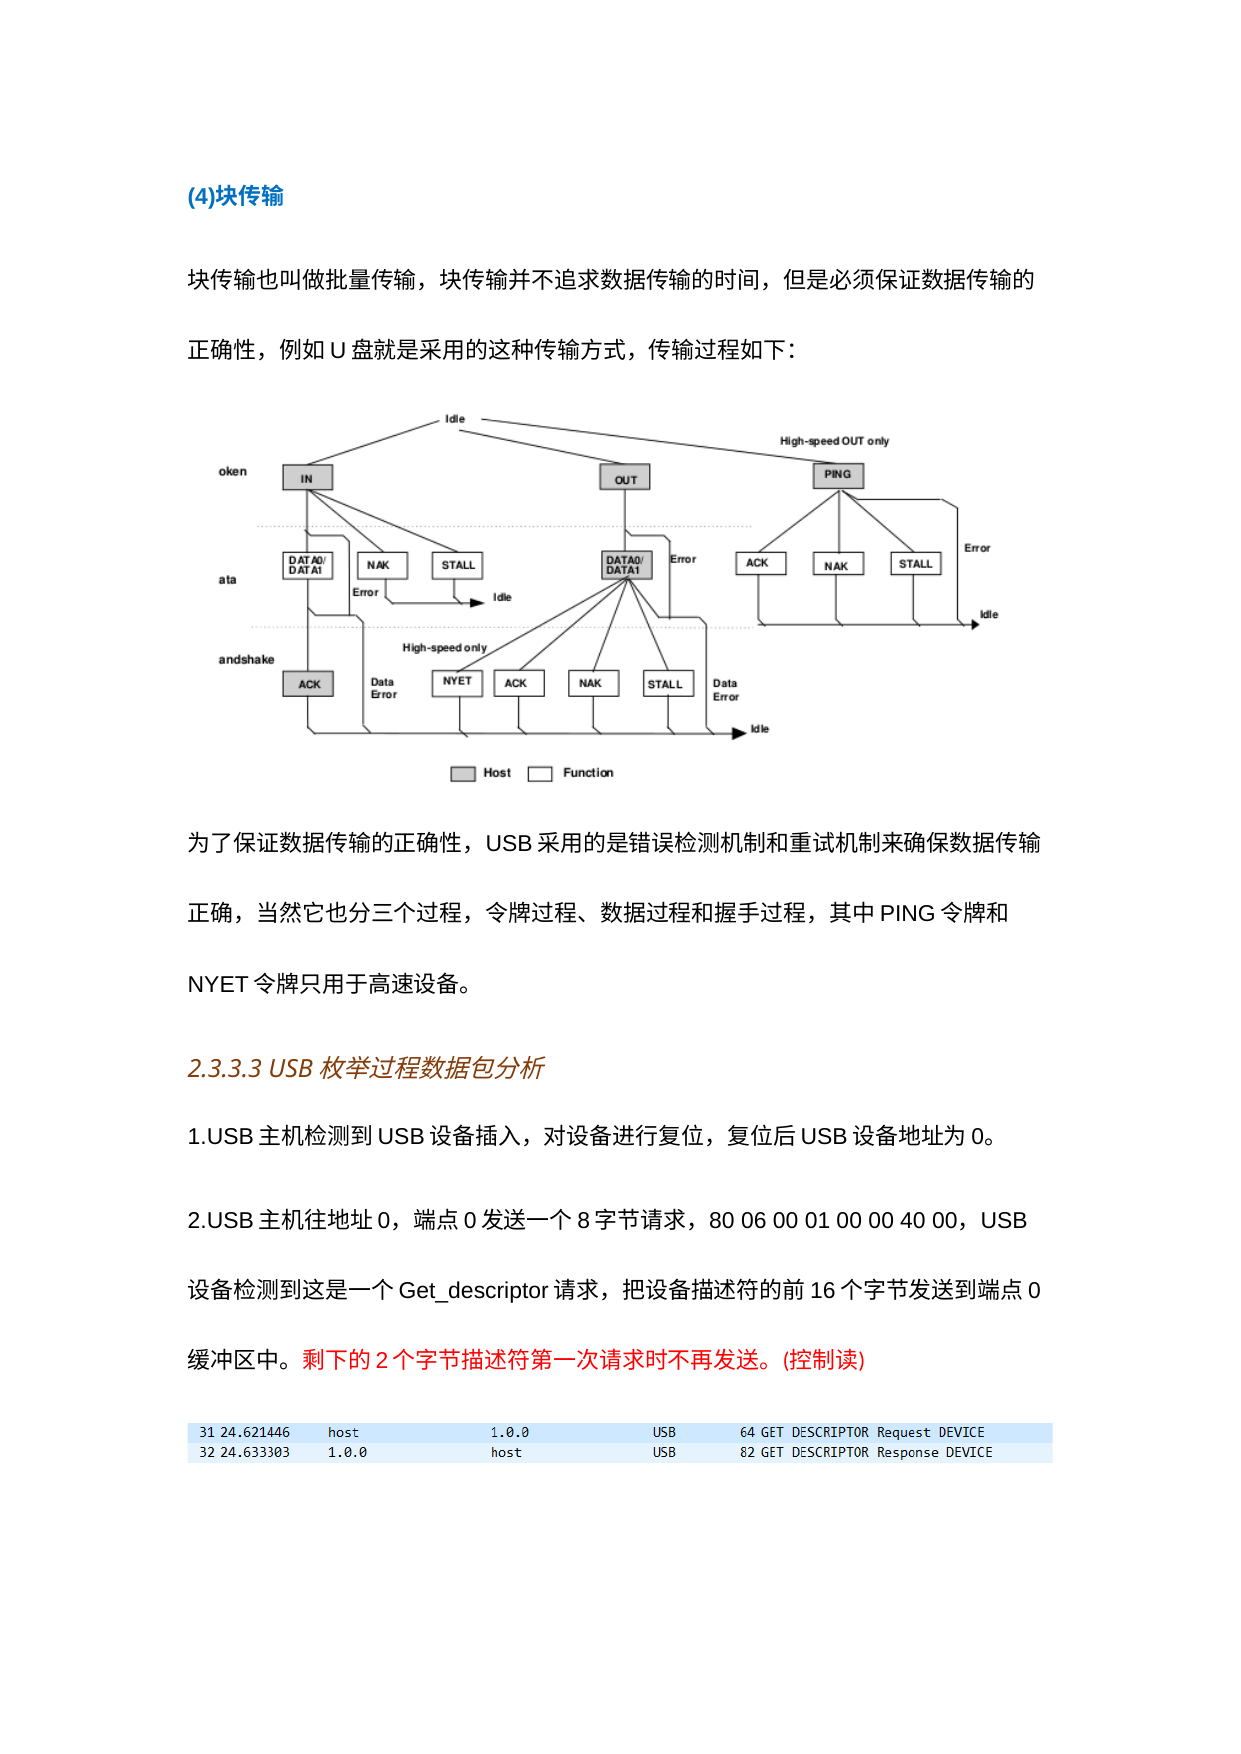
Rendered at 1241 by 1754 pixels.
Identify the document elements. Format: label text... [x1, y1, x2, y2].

text 1.USB主机检测到USB设备插入，对设备进行复位，复位后USB设备地址为0。 [187, 1102, 1053, 1167]
text (4)块传输 [187, 162, 1053, 227]
subtitle 2.3.3.3 USB枚举过程数据包分析 [187, 1034, 1053, 1099]
text 块传输也叫做批量传输，块传输并不追求数据传输的时间，但是必须保证数据传输的正确性，例如U盘就是采用的这种传输方式，传输过程如下： [187, 246, 1053, 381]
text 2.USB主机往地址0，端点0发送一个8字节请求，80 06 00 01 00 00 40 00，USB设备检测到这是一个Get_descriptor请求，把设备描述符的前16个字节发送到端点0缓冲区中。剩下的2个字节描述符第一次请求时不再发送。(控制读) [187, 1186, 1053, 1391]
picture [187, 1421, 1053, 1465]
picture [187, 403, 1022, 788]
text 为了保证数据传输的正确性，USB采用的是错误检测机制和重试机制来确保数据传输正确，当然它也分三个过程，令牌过程、数据过程和握手过程，其中PING令牌和NYET令牌只用于高速设备。 [187, 809, 1053, 1014]
